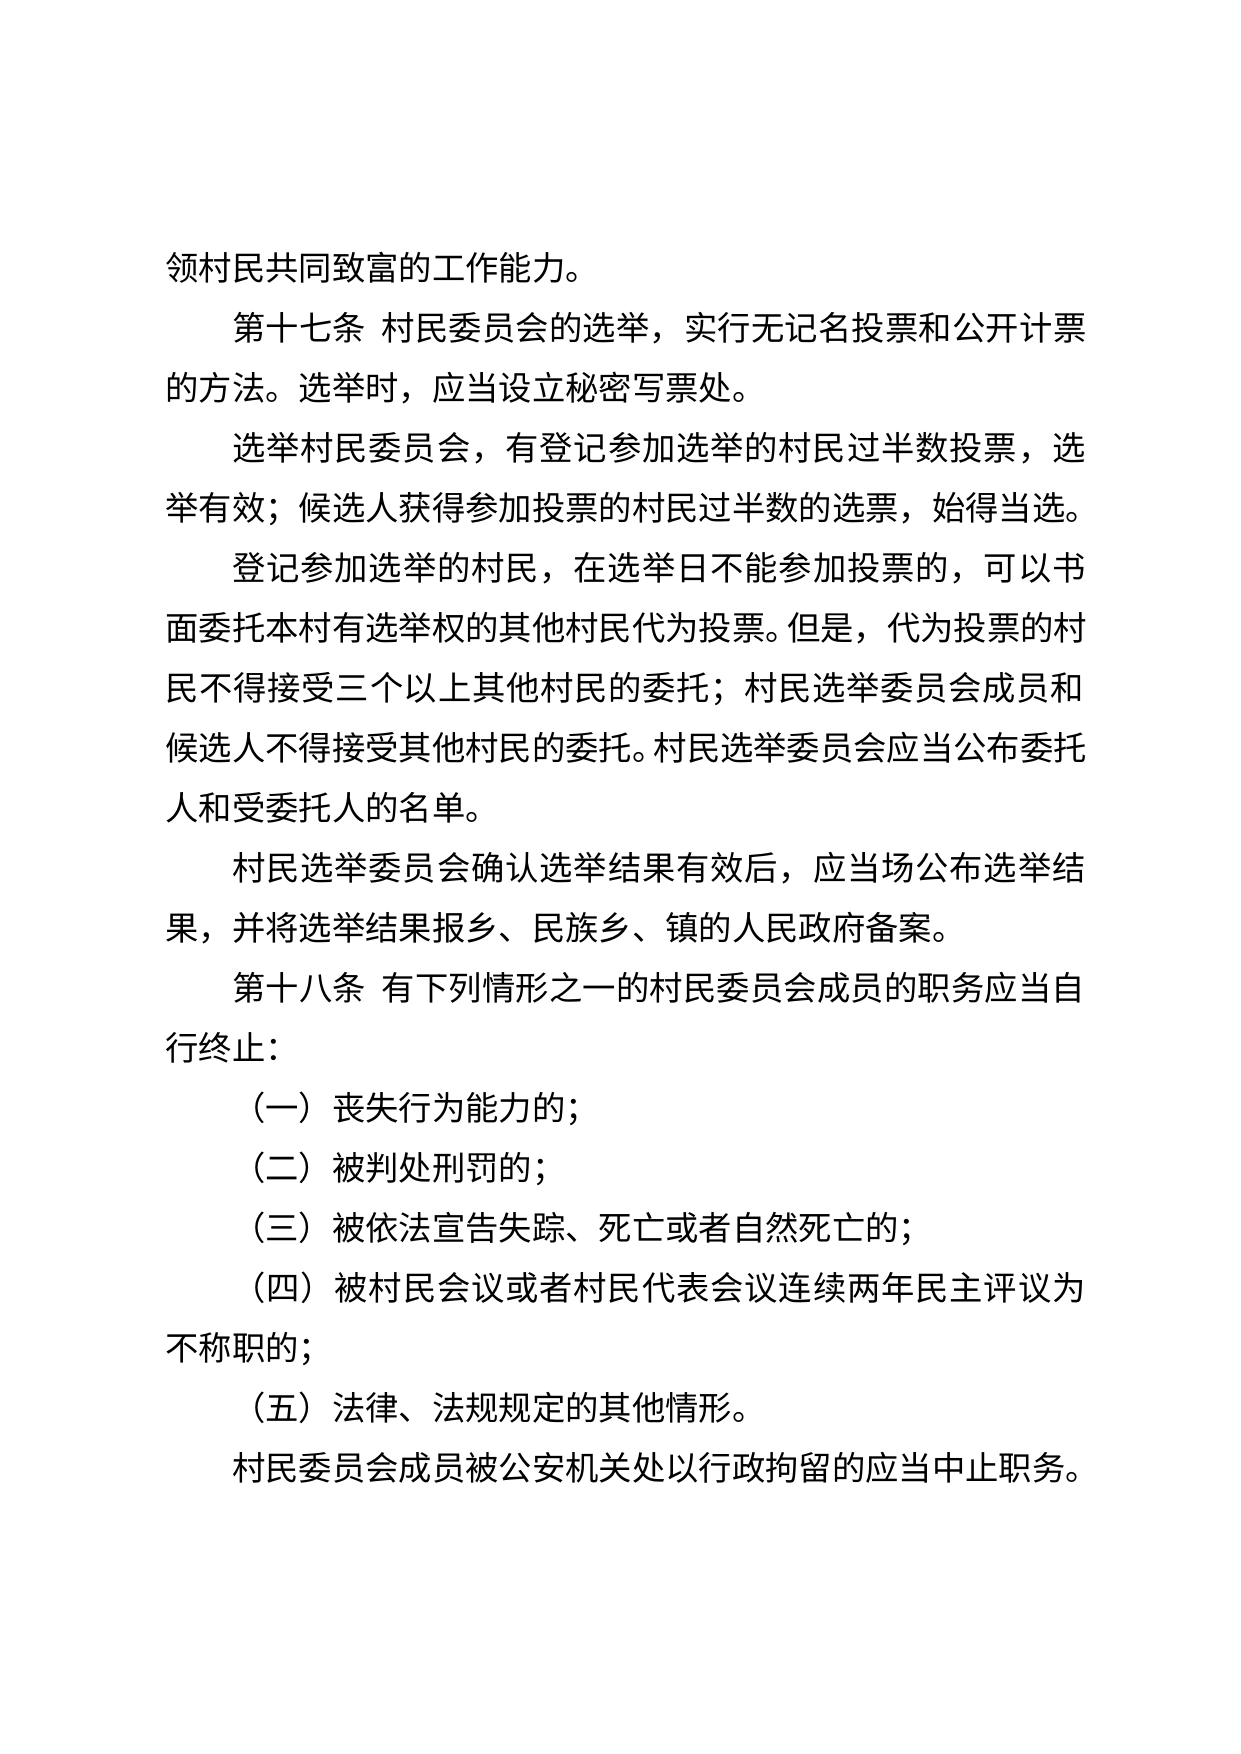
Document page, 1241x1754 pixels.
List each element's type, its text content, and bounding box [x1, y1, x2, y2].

text 选举村民委员会，有登记参加选举的村民过半数投票，选举有效；候选人获得参加投票的村民过半数的选票，始得当选。 [165, 473, 1087, 593]
text 登记参加选举的村民，在选举日不能参加投票的，可以书面委托本村有选举权的其他村民代为投票。但是，代为投票的村民不得接受三个以上其他村民的委托；村民选举委员会成员和候选人不得接受其他村民的委托。村民选举委员会应当公布委托人和受委托人的名单。 [165, 593, 1087, 893]
text 第十七条 村民委员会的选举，实行无记名投票和公开计票的方法。选举时，应当设立秘密写票处。 [165, 353, 1087, 473]
text （五）法律、法规规定的其他情形。 [165, 1433, 1087, 1493]
text （三）被依法宣告失踪、死亡或者自然死亡的； [165, 1253, 1087, 1313]
text 第十八条 有下列情形之一的村民委员会成员的职务应当自行终止： [165, 1013, 1087, 1133]
text 村民选举委员会确认选举结果有效后，应当场公布选举结果，并将选举结果报乡、民族乡、镇的人民政府备案。 [165, 893, 1087, 1013]
text （二）被判处刑罚的； [165, 1193, 1087, 1253]
text （四）身体健康，熟悉村情，具有一定文化水平和组织带领村民共同致富的工作能力。 [165, 233, 1087, 353]
text （四）被村民会议或者村民代表会议连续两年民主评议为不称职的； [165, 1313, 1087, 1433]
text （一）丧失行为能力的； [165, 1133, 1087, 1193]
